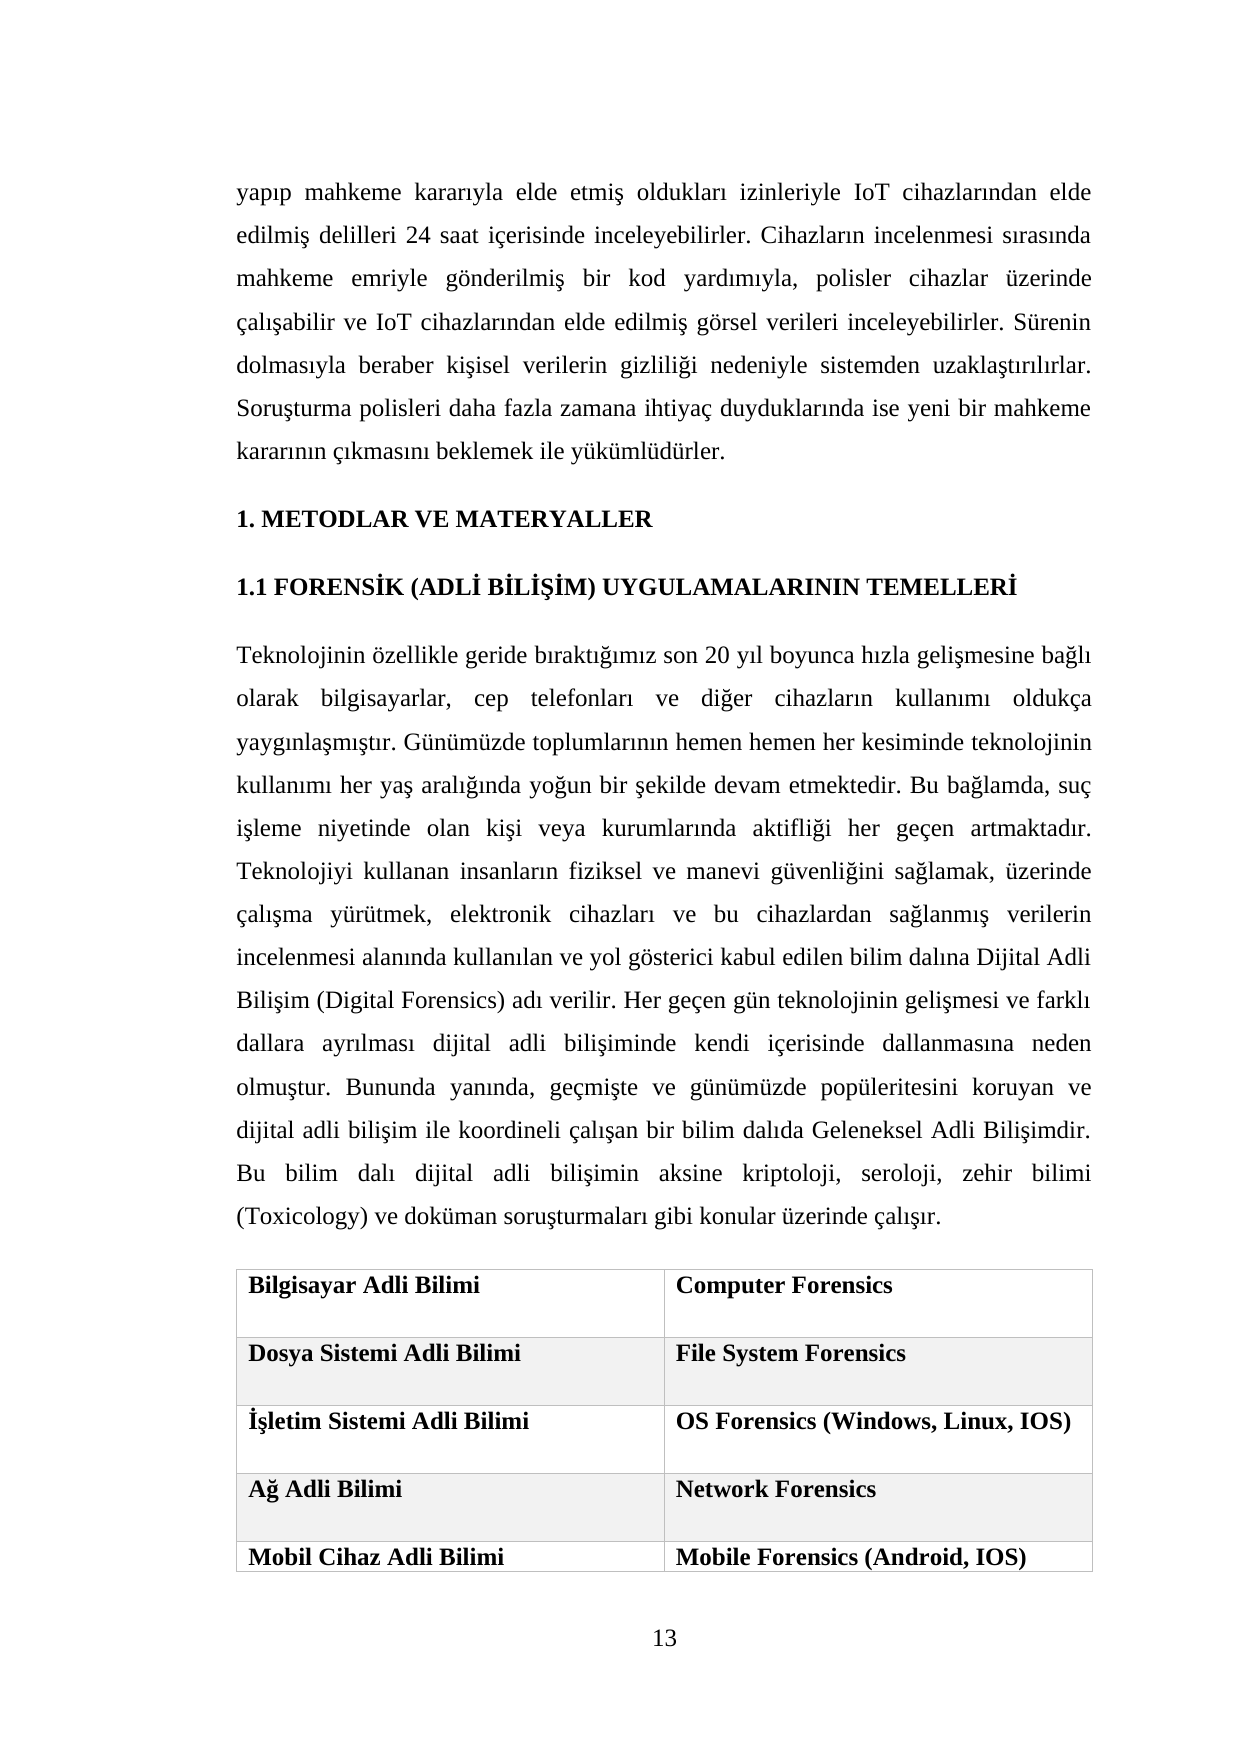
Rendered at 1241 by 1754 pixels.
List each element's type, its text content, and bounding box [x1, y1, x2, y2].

table_cell Mobile Forensics (Android, IOS) [665, 1542, 1092, 1571]
table_cell Ağ Adli Bilimi [237, 1474, 664, 1541]
table_cell File System Forensics [665, 1338, 1092, 1405]
text Teknolojinin özellikle geride bıraktığımız son 20 yıl boyunca hızla gelişmesine bağlı olarak bilgisayarlar, cep telefonları ve diğer cihazların kullanımı oldukça yaygınlaşmıştır. Günümüzde toplumlarının hemen hemen her kesiminde teknolojinin kullanımı her yaş aralığında yoğun bir şekilde devam etmektedir. Bu bağlamda, suç işleme niyetinde olan kişi veya kurumlarında aktifliği her geçen artmaktadır. Teknolojiyi kullanan insanların fiziksel ve manevi güvenliğini sağlamak, üzerinde çalışma yürütmek, elektronik cihazları ve bu cihazlardan sağlanmış verilerin incelenmesi alanında kullanılan ve yol gösterici kabul edilen bilim dalına Dijital Adli Bilişim (Digital Forensics) adı verilir. Her geçen gün teknolojinin gelişmesi ve farklı dallara ayrılması dijital adli bilişiminde kendi içerisinde dallanmasına neden olmuştur. Bununda yanında, geçmişte ve günümüzde popüleritesini koruyan ve dijital adli bilişim ile koordineli çalışan bir bilim dalıda Geleneksel Adli Bilişimdir. Bu bilim dalı dijital adli bilişimin aksine kriptoloji, seroloji, zehir bilimi (Toxicology) ve doküman soruşturmaları gibi konular üzerinde çalışır. [236, 640, 1092, 1230]
table_cell Network Forensics [665, 1474, 1092, 1541]
text 1. METODLAR VE MATERYALLER [236, 504, 1092, 533]
table_header Computer Forensics [665, 1270, 1092, 1337]
table_cell Dosya Sistemi Adli Bilimi [237, 1338, 664, 1405]
table_header Bilgisayar Adli Bilimi [237, 1270, 664, 1337]
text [236, 177, 1092, 465]
table_cell İşletim Sistemi Adli Bilimi [237, 1406, 664, 1473]
text 1.1 FORENSİK (ADLİ BİLİŞİM) UYGULAMALARININ TEMELLERİ [236, 572, 1092, 601]
table_cell OS Forensics (Windows, Linux, IOS) [665, 1406, 1092, 1473]
table_cell Mobil Cihaz Adli Bilimi [237, 1542, 664, 1571]
